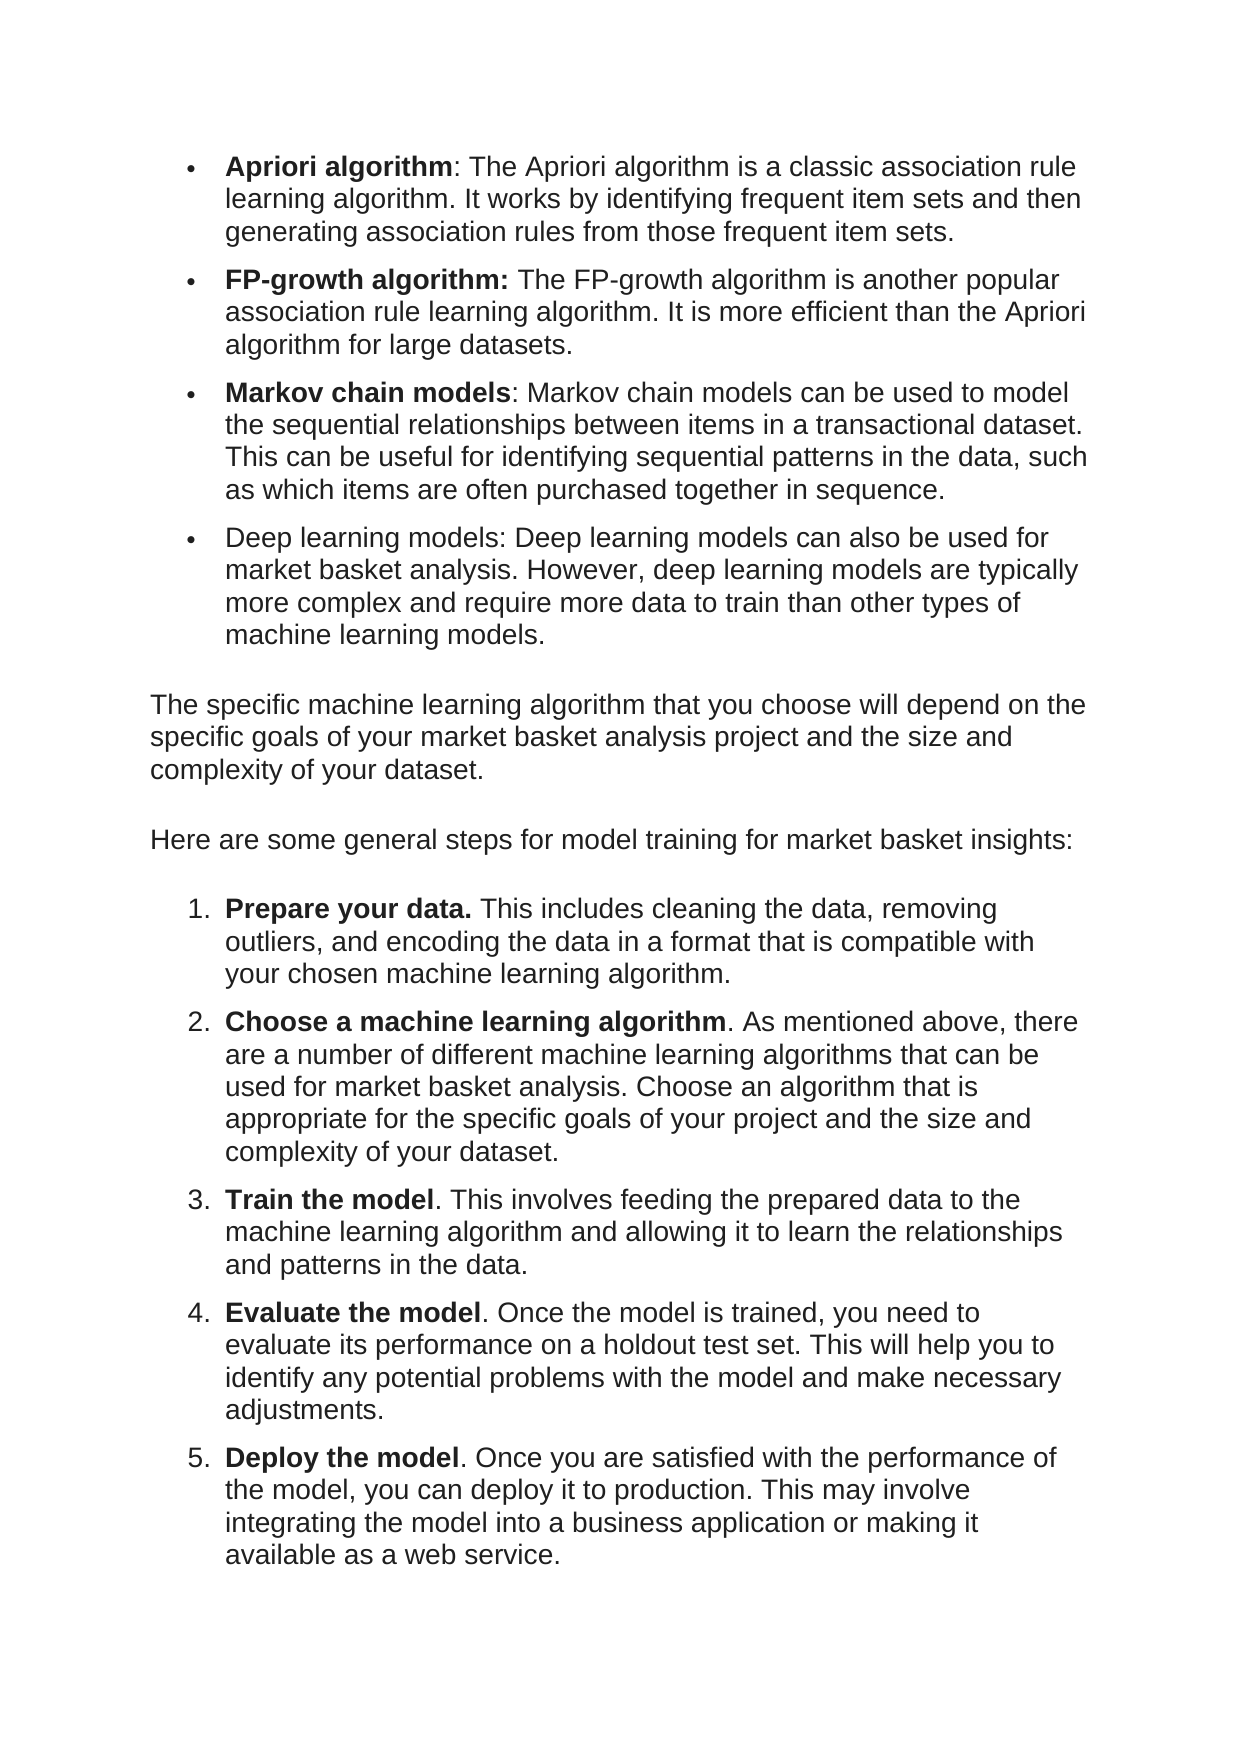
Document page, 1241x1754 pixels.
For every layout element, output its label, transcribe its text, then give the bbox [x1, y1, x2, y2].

list Apriori algorithm: The Apriori algorithm is a classic association rule learning algorithm. It works by identifying frequent item sets and then generating association rules from those frequent item sets. [187, 150, 1090, 247]
list Evaluate the model. Once the model is trained, you need to evaluate its performance on a holdout test set. This will help you to identify any potential problems with the model and make necessary adjustments. [187, 1296, 1090, 1425]
list FP-growth algorithm: The FP-growth algorithm is another popular association rule learning algorithm. It is more efficient than the Apriori algorithm for large datasets. [187, 263, 1090, 360]
text Here are some general steps for model training for market basket insights: [150, 823, 1090, 855]
list Train the model. This involves feeding the prepared data to the machine learning algorithm and allowing it to learn the relationships and patterns in the data. [187, 1183, 1090, 1280]
list Prepare your data. This includes cleaning the data, removing outliers, and encoding the data in a format that is compatible with your chosen machine learning algorithm. [187, 892, 1090, 990]
list Choose a machine learning algorithm. As mentioned above, there are a number of different machine learning algorithms that can be used for market basket analysis. Choose an algorithm that is appropriate for the specific goals of your project and the size and complexity of your dataset. [187, 1005, 1090, 1167]
list Markov chain models: Markov chain models can be used to model the sequential relationships between items in a transactional dataset. This can be useful for identifying sequential patterns in the data, such as which items are often purchased together in sequence. [187, 376, 1090, 505]
text The specific machine learning algorithm that you choose will depend on the specific goals of your market basket analysis project and the size and complexity of your dataset. [150, 688, 1090, 785]
list Deploy the model. Once you are satisfied with the performance of the model, you can deploy it to production. This may involve integrating the model into a business application or making it available as a web service. [187, 1441, 1090, 1571]
list Deep learning models: Deep learning models can also be used for market basket analysis. However, deep learning models are typically more complex and require more data to train than other types of machine learning models. [187, 521, 1090, 650]
